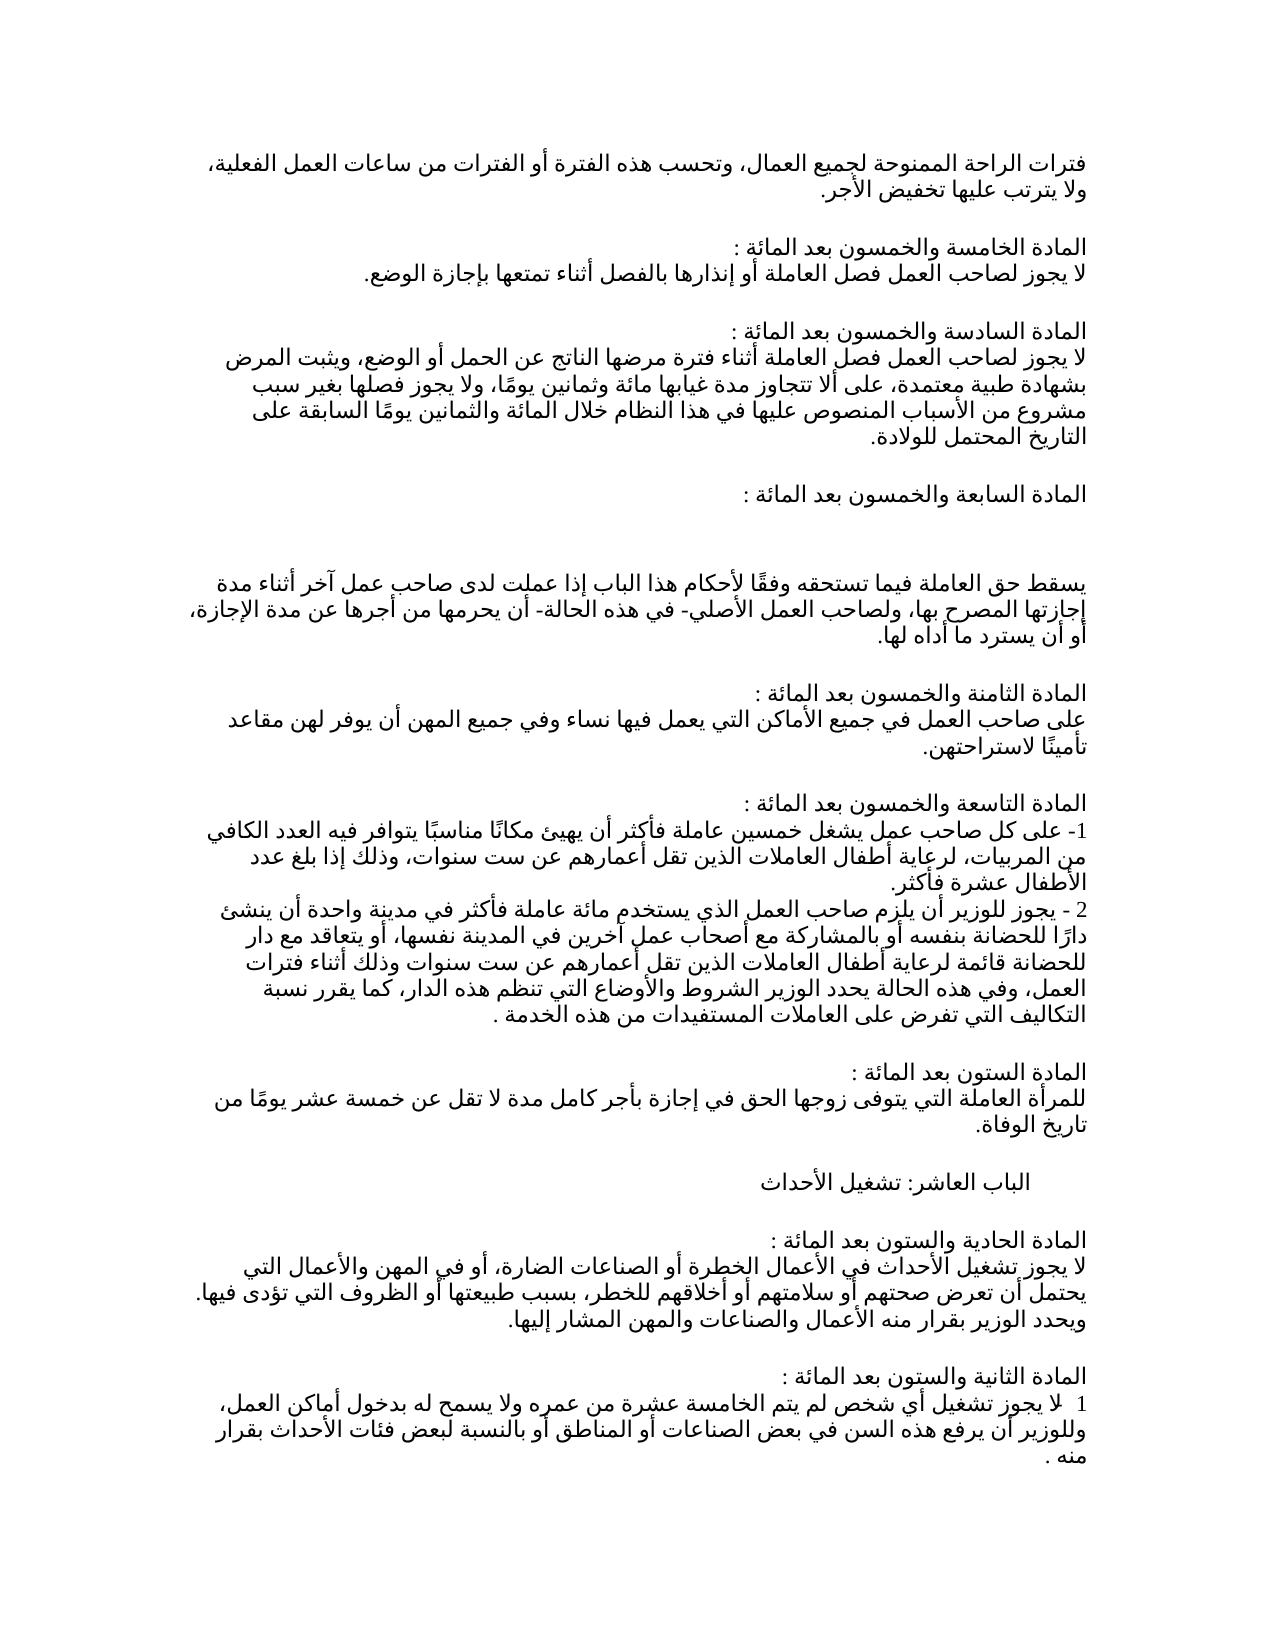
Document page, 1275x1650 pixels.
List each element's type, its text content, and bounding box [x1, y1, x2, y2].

text المادة التاسعة والخمسون بعد المائة : [187, 790, 1087, 817]
text يسقط حق العاملة فيما تستحقه وفقًا لأحكام هذا الباب إذا عملت لدى صاحب عمل آخر أثناء مدة إجازتها المصرح بها، ولصاحب العمل الأصلي- في هذه الحالة- أن يحرمها من أجرها عن مدة الإجازة، أو أن يسترد ما أداه لها. [187, 570, 1087, 649]
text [187, 150, 1087, 203]
text المادة الخامسة والخمسون بعد المائة : [187, 234, 1087, 260]
text الباب العاشر: تشغيل الأحداث [187, 1169, 1031, 1196]
text لا يجوز لصاحب العمل فصل العاملة أو إنذارها بالفصل أثناء تمتعها بإجازة الوضع. [187, 260, 1087, 287]
text 2 - يجوز للوزير أن يلزم صاحب العمل الذي يستخدم مائة عاملة فأكثر في مدينة واحدة أن ينشئ دارًا للحضانة بنفسه أو بالمشاركة مع أصحاب عمل آخرين في المدينة نفسها، أو يتعاقد مع دار للحضانة قائمة لرعاية أطفال العاملات الذين تقل أعمارهم عن ست سنوات وذلك أثناء فترات العمل، وفي هذه الحالة يحدد الوزير الشروط والأوضاع التي تنظم هذه الدار، كما يقرر نسبة التكاليف التي تفرض على العاملات المستفيدات من هذه الخدمة . [187, 896, 1087, 1028]
text لا يجوز تشغيل الأحداث في الأعمال الخطرة أو الصناعات الضارة، أو في المهن والأعمال التي يحتمل أن تعرض صحتهم أو سلامتهم أو أخلاقهم للخطر، بسبب طبيعتها أو الظروف التي تؤدى فيها. ويحدد الوزير بقرار منه الأعمال والصناعات والمهن المشار إليها. [187, 1253, 1087, 1332]
text المادة الثامنة والخمسون بعد المائة : [187, 680, 1087, 706]
text المادة الثانية والستون بعد المائة : [187, 1363, 1087, 1390]
text 1- لا يجوز تشغيل أي شخص لم يتم الخامسة عشرة من عمره ولا يسمح له بدخول أماكن العمل، وللوزير أن يرفع هذه السن في بعض الصناعات أو المناطق أو بالنسبة لبعض فئات الأحداث بقرار منه . [187, 1390, 1087, 1469]
text على صاحب العمل في جميع الأماكن التي يعمل فيها نساء وفي جميع المهن أن يوفر لهن مقاعد تأمينًا لاستراحتهن. [187, 706, 1087, 759]
text المادة الستون بعد المائة : [187, 1059, 1087, 1085]
text المادة الحادية والستون بعد المائة : [187, 1227, 1087, 1253]
text المادة السابعة والخمسون بعد المائة : [187, 481, 1087, 507]
text المادة السادسة والخمسون بعد المائة : [187, 318, 1087, 344]
text للمرأة العاملة التي يتوفى زوجها الحق في إجازة بأجر كامل مدة لا تقل عن خمسة عشر يومًا من تاريخ الوفاة. [187, 1085, 1087, 1138]
text لا يجوز لصاحب العمل فصل العاملة أثناء فترة مرضها الناتج عن الحمل أو الوضع، ويثبت المرض بشهادة طبية معتمدة، على ألا تتجاوز مدة غيابها مائة وثمانين يومًا، ولا يجوز فصلها بغير سبب مشروع من الأسباب المنصوص عليها في هذا النظام خلال المائة والثمانين يومًا السابقة على التاريخ المحتمل للولادة. [187, 344, 1087, 450]
text 1- على كل صاحب عمل يشغل خمسين عاملة فأكثر أن يهيئ مكانًا مناسبًا يتوافر فيه العدد الكافي من المربيات، لرعاية أطفال العاملات الذين تقل أعمارهم عن ست سنوات، وذلك إذا بلغ عدد الأطفال عشرة فأكثر. [187, 817, 1087, 896]
